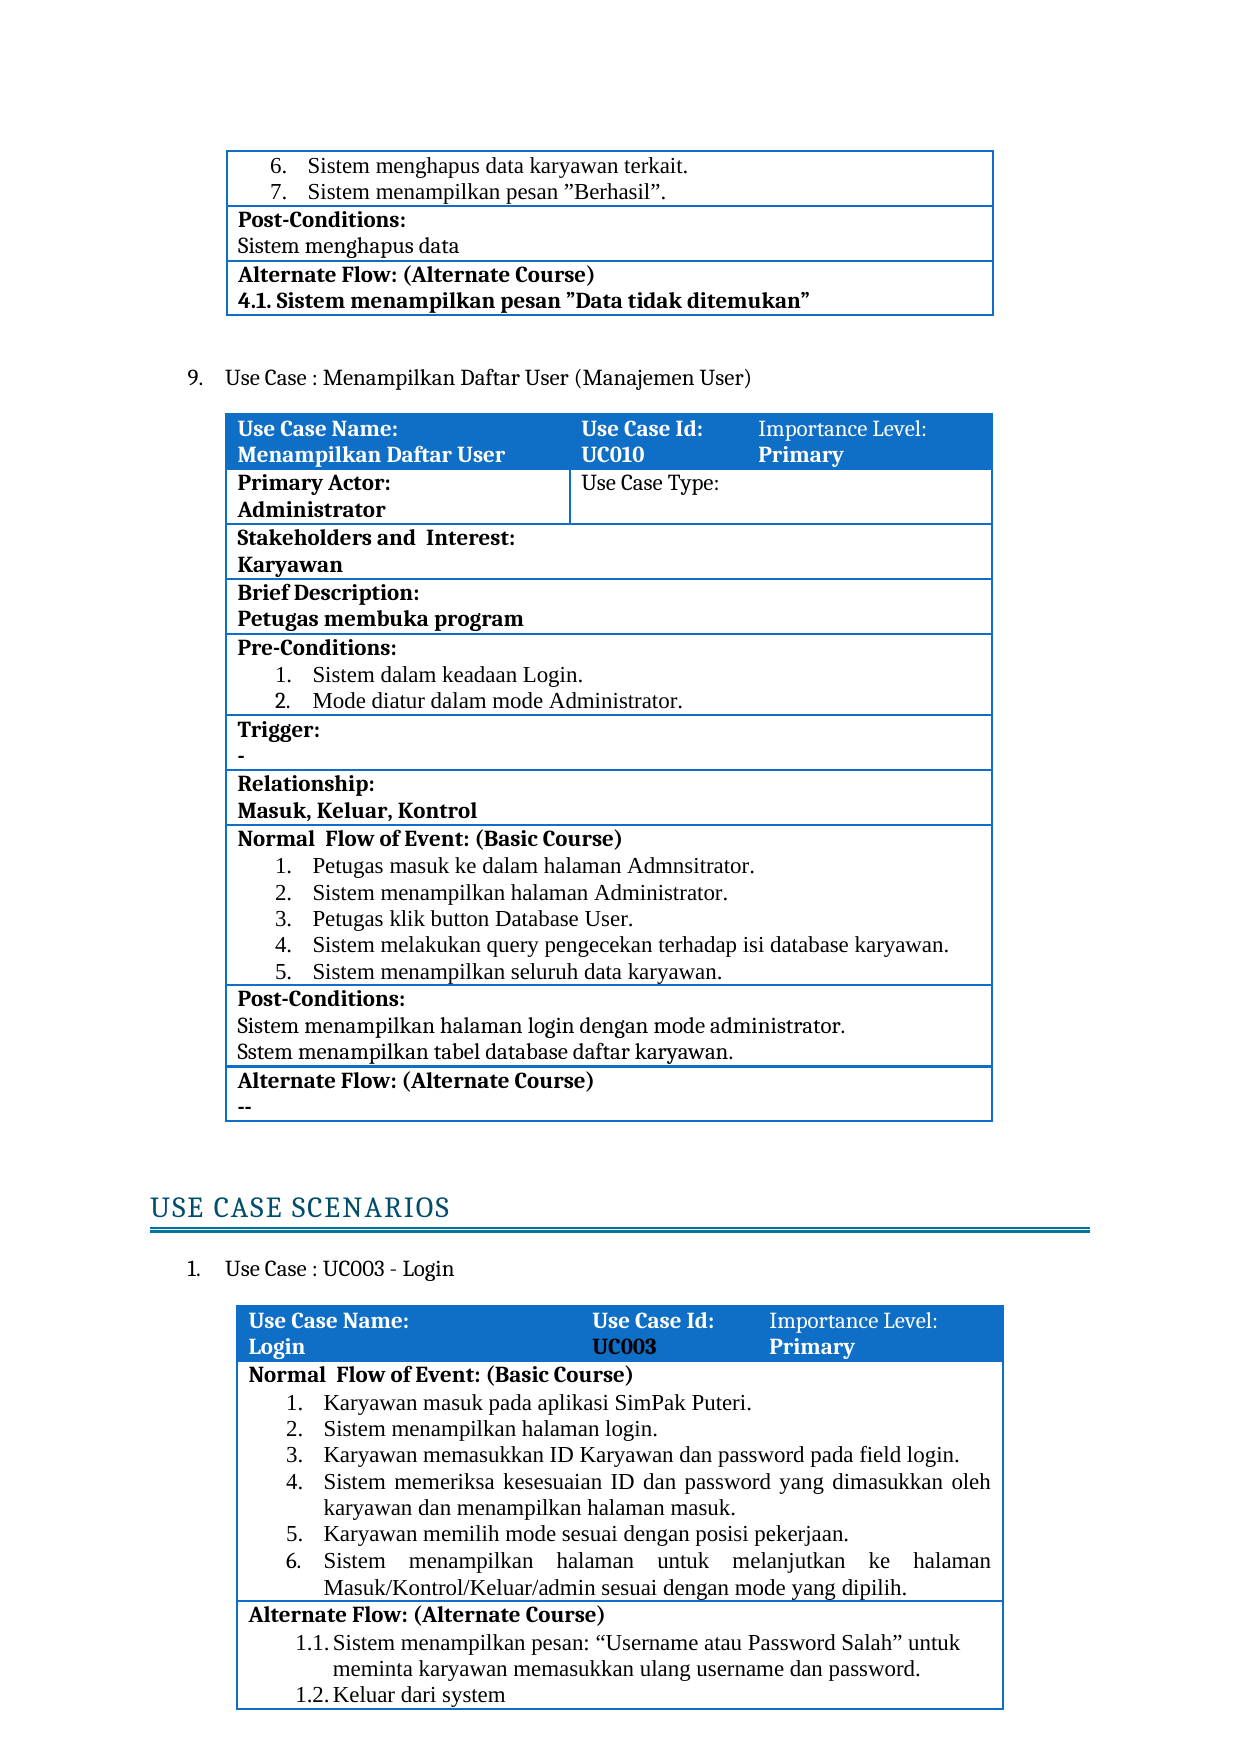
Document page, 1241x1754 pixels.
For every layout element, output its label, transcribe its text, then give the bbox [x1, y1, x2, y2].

table_cell Post-Conditions: Sistem menampilkan halaman login dengan mode administrator. Sstem menampilkan tabel database daftar karyawan. [227, 986, 991, 1065]
table_cell Use Case Type: [571, 470, 991, 523]
table_cell Alternate Flow: (Alternate Course) Sistem menampilkan pesan: “Username atau Password Salah” untuk meminta karyawan memasukkan ulang username dan password. Keluar dari system [238, 1602, 1002, 1708]
table_cell Trigger: - [227, 716, 991, 769]
table_header Use Case Name: Login [238, 1308, 581, 1360]
table_header Importance Level: Primary [758, 1308, 1002, 1360]
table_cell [228, 152, 992, 205]
list Use Case : UC003 - Login [187, 1256, 1090, 1282]
table_cell Normal Flow of Event: (Basic Course) Karyawan masuk pada aplikasi SimPak Puteri. Sistem menampilkan halaman login. Karyawan memasukkan ID Karyawan dan password pada field login. Sistem memeriksa kesesuaian ID dan password yang dimasukkan oleh karyawan dan menampilkan halaman masuk. Karyawan memilih mode sesuai dengan posisi pekerjaan. Sistem menampilkan halaman untuk melanjutkan ke halaman Masuk/Kontrol/Keluar/admin sesuai dengan mode yang dipilih. [238, 1362, 1002, 1600]
list Use Case : Menampilkan Daftar User (Manajemen User) [187, 365, 1090, 391]
table_header Use Case Name: Menampilkan Daftar User [227, 415, 570, 468]
table_cell Alternate Flow: (Alternate Course) -- [227, 1068, 991, 1120]
table_cell Pre-Conditions: Sistem dalam keadaan Login. Mode diatur dalam mode Administrator. [227, 635, 991, 714]
table_header Importance Level: Primary [747, 415, 991, 468]
table_cell Normal Flow of Event: (Basic Course) Petugas masuk ke dalam halaman Admnsitrator. Sistem menampilkan halaman Administrator. Petugas klik button Database User. Sistem melakukan query pengecekan terhadap isi database karyawan. Sistem menampilkan seluruh data karyawan. [227, 826, 991, 984]
table_cell Primary Actor: Administrator [227, 470, 569, 523]
table_cell Stakeholders and Interest: Karyawan [227, 525, 991, 578]
table_cell Relationship: Masuk, Keluar, Kontrol [227, 771, 991, 824]
table_header Use Case Id: UC003 [581, 1308, 758, 1360]
table_cell Alternate Flow: (Alternate Course) 4.1. Sistem menampilkan pesan ”Data tidak ditemukan” [228, 262, 992, 314]
table_header Use Case Id: UC010 [570, 415, 747, 468]
subtitle Use Case Scenarios [150, 1191, 1090, 1227]
table_cell Post-Conditions: Sistem menghapus data [228, 207, 992, 259]
table_cell Brief Description: Petugas membuka program [227, 580, 991, 632]
